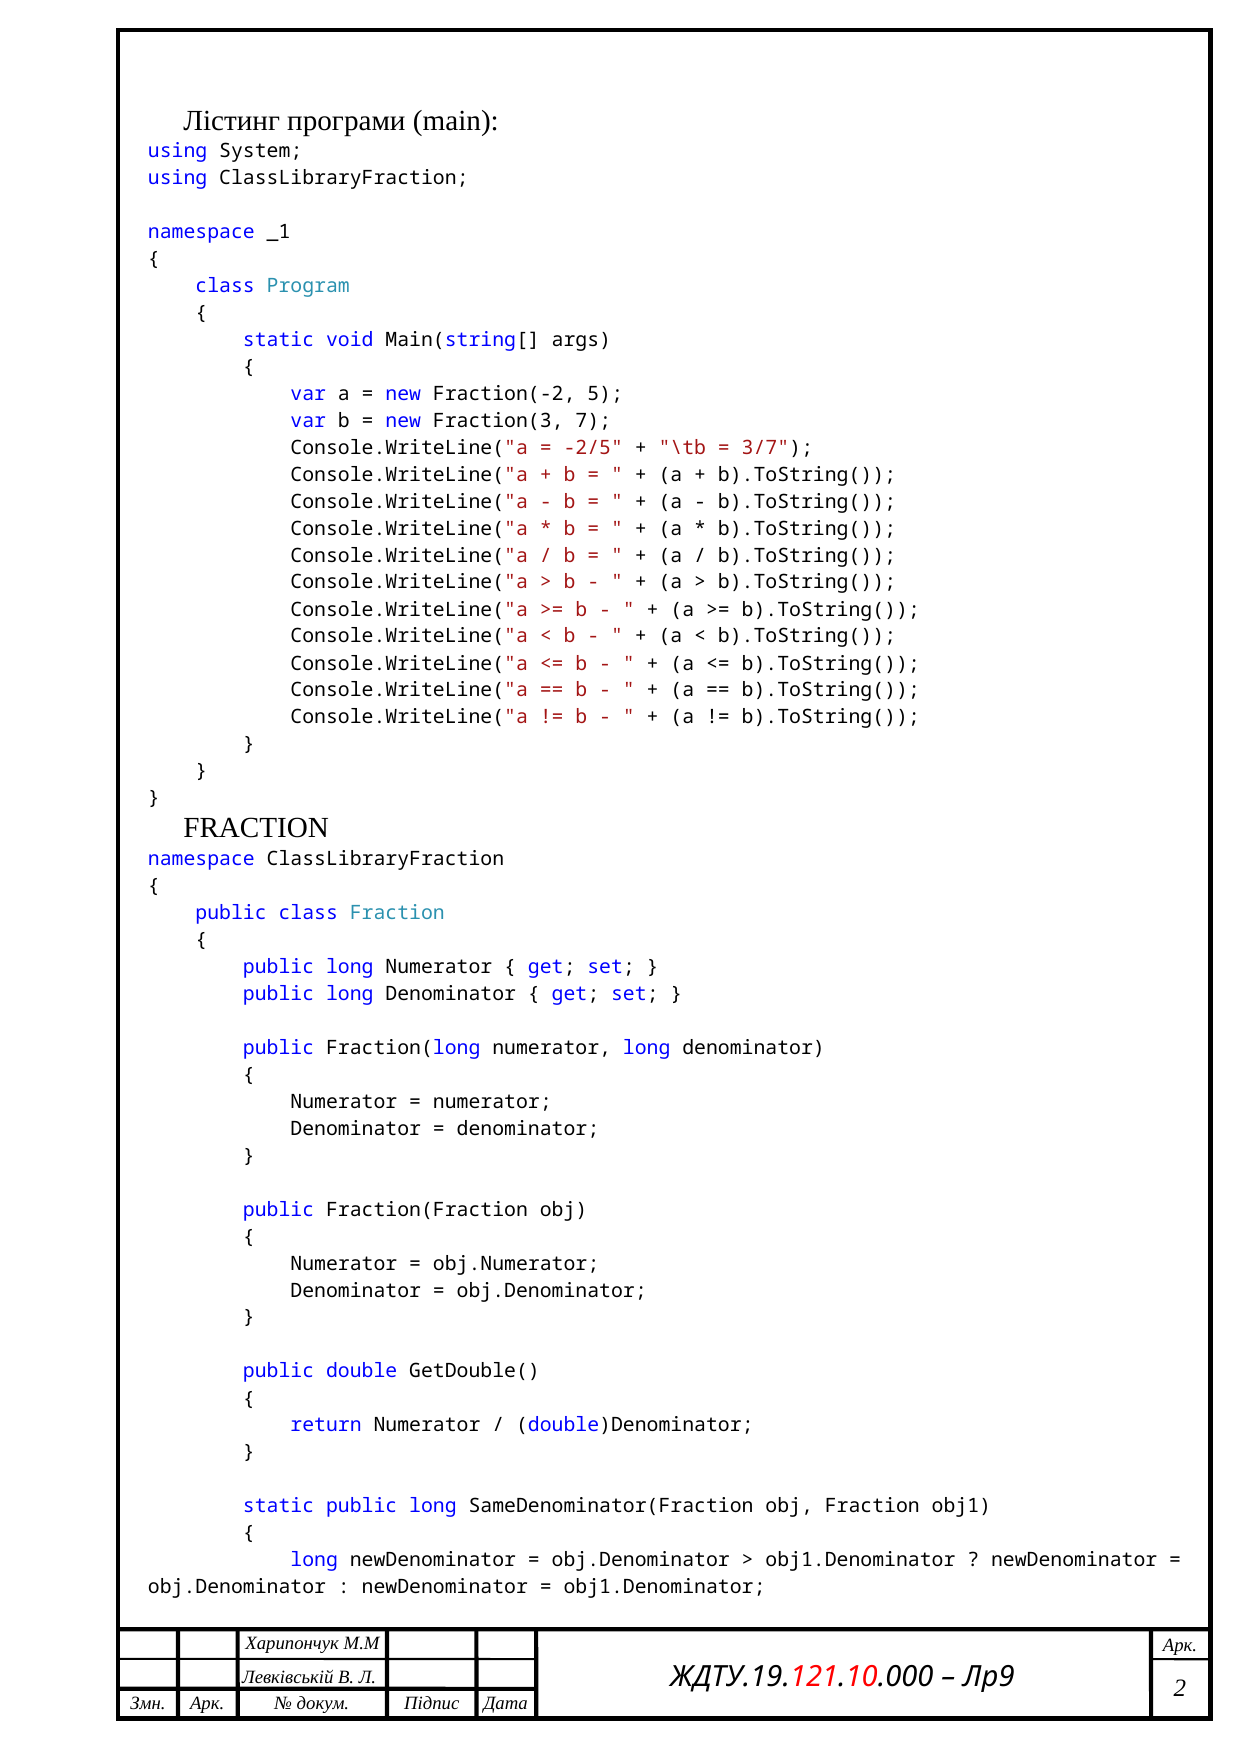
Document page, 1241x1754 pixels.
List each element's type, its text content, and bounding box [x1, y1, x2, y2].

text Denominator = obj.Denominator; [148, 1276, 1181, 1303]
text { [148, 244, 1181, 271]
text public long Numerator { get; set; } [148, 952, 1181, 979]
text } [148, 730, 1181, 757]
text public Fraction(Fraction obj) [148, 1195, 1181, 1222]
text Console.WriteLine("a = -2/5" + "\tb = 3/7"); [148, 433, 1181, 460]
text { [148, 1519, 1181, 1546]
text Numerator = numerator; [148, 1087, 1181, 1114]
text { [148, 871, 1181, 898]
text namespace ClassLibraryFraction [148, 844, 1181, 871]
text Console.WriteLine("a > b - " + (a > b).ToString()); [148, 568, 1181, 595]
text var a = new Fraction(-2, 5); [148, 379, 1181, 406]
text FRACTION [148, 811, 1181, 844]
text class Program [148, 271, 1181, 298]
text using System; [148, 136, 1181, 163]
text } [148, 757, 1181, 784]
text { [148, 1222, 1181, 1249]
text { [148, 298, 1181, 325]
text { [148, 925, 1181, 952]
text Console.WriteLine("a + b = " + (a + b).ToString()); [148, 460, 1181, 487]
text } [148, 784, 1181, 811]
text Console.WriteLine("a != b - " + (a != b).ToString()); [148, 703, 1181, 730]
text return Numerator / (double)Denominator; [148, 1411, 1181, 1438]
text public double GetDouble() [148, 1357, 1181, 1384]
text { [148, 1384, 1181, 1411]
text namespace _1 [148, 217, 1181, 244]
text public class Fraction [148, 898, 1181, 925]
text Numerator = obj.Numerator; [148, 1249, 1181, 1276]
text Console.WriteLine("a - b = " + (a - b).ToString()); [148, 487, 1181, 514]
text Console.WriteLine("a / b = " + (a / b).ToString()); [148, 541, 1181, 568]
text Console.WriteLine("a <= b - " + (a <= b).ToString()); [148, 649, 1181, 676]
text long newDenominator = obj.Denominator > obj1.Denominator ? newDenominator = obj.Denominator : newDenominator = obj1.Denominator; [148, 1546, 1181, 1599]
text public Fraction(long numerator, long denominator) [148, 1033, 1181, 1060]
text } [148, 1303, 1181, 1330]
text Console.WriteLine("a * b = " + (a * b).ToString()); [148, 514, 1181, 541]
text Console.WriteLine("a >= b - " + (a >= b).ToString()); [148, 595, 1181, 622]
text Console.WriteLine("a == b - " + (a == b).ToString()); [148, 676, 1181, 703]
text } [148, 1141, 1181, 1168]
text Console.WriteLine("a < b - " + (a < b).ToString()); [148, 622, 1181, 649]
text { [148, 352, 1181, 379]
text var b = new Fraction(3, 7); [148, 406, 1181, 433]
text static public long SameDenominator(Fraction obj, Fraction obj1) [148, 1492, 1181, 1519]
text static void Main(string[] args) [148, 325, 1181, 352]
text Denominator = denominator; [148, 1114, 1181, 1141]
text { [148, 1060, 1181, 1087]
text } [148, 1438, 1181, 1465]
text public long Denominator { get; set; } [148, 979, 1181, 1006]
text Лістинг програми (main): [148, 103, 1181, 136]
text using ClassLibraryFraction; [148, 163, 1181, 190]
